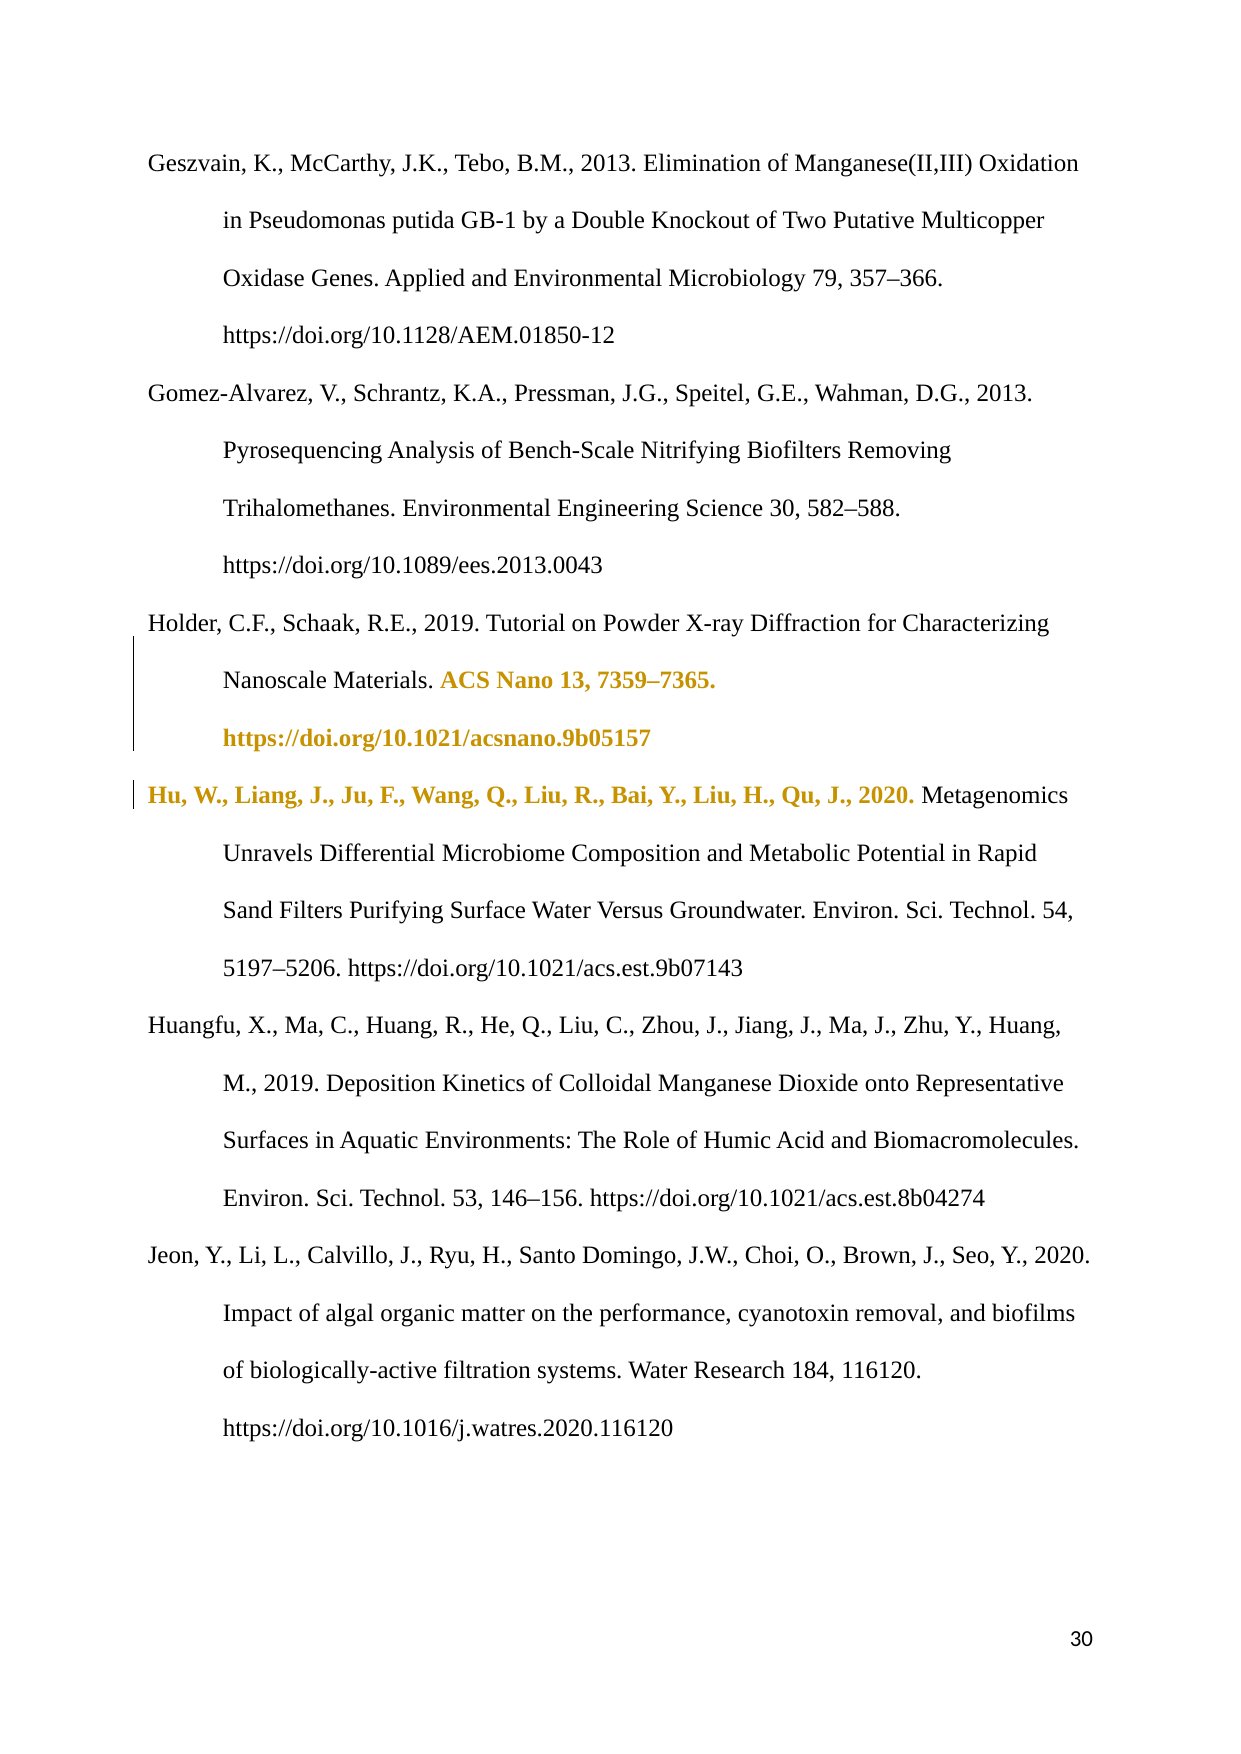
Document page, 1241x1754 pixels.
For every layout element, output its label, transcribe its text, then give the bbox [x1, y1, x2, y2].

text Huangfu, X., Ma, C., Huang, R., He, Q., Liu, C., Zhou, J., Jiang, J., Ma, J., Zhu, Y., Huang, M., 2019. Deposition Kinetics of Colloidal Manganese Dioxide onto Representative Surfaces in Aquatic Environments: The Role of Humic Acid and Biomacromolecules. Environ. Sci. Technol. 53, 146–156. https://doi.org/10.1021/acs.est.8b04274 [148, 1010, 1093, 1211]
text Hu, W., Liang, J., Ju, F., Wang, Q., Liu, R., Bai, Y., Liu, H., Qu, J., 2020. Metagenomics Unravels Differential Microbiome Composition and Metabolic Potential in Rapid Sand Filters Purifying Surface Water Versus Groundwater. Environ. Sci. Technol. 54, 5197–5206. https://doi.org/10.1021/acs.est.9b07143 [148, 780, 1093, 981]
text Gomez-Alvarez, V., Schrantz, K.A., Pressman, J.G., Speitel, G.E., Wahman, D.G., 2013. Pyrosequencing Analysis of Bench-Scale Nitrifying Biofilters Removing Trihalomethanes. Environmental Engineering Science 30, 582–588. https://doi.org/10.1089/ees.2013.0043 [148, 378, 1093, 579]
text Holder, C.F., Schaak, R.E., 2019. Tutorial on Powder X-ray Diffraction for Characterizing Nanoscale Materials. ACS Nano 13, 7359–7365. https://doi.org/10.1021/acsnano.9b05157 [148, 608, 1093, 751]
text Jeon, Y., Li, L., Calvillo, J., Ryu, H., Santo Domingo, J.W., Choi, O., Brown, J., Seo, Y., 2020. Impact of algal organic matter on the performance, cyanotoxin removal, and biofilms of biologically-active filtration systems. Water Research 184, 116120. https://doi.org/10.1016/j.watres.2020.116120 [148, 1240, 1093, 1441]
text Geszvain, K., McCarthy, J.K., Tebo, B.M., 2013. Elimination of Manganese(II,III) Oxidation in Pseudomonas putida GB-1 by a Double Knockout of Two Putative Multicopper Oxidase Genes. Applied and Environmental Microbiology 79, 357–366. https://doi.org/10.1128/AEM.01850-12 [148, 148, 1093, 349]
